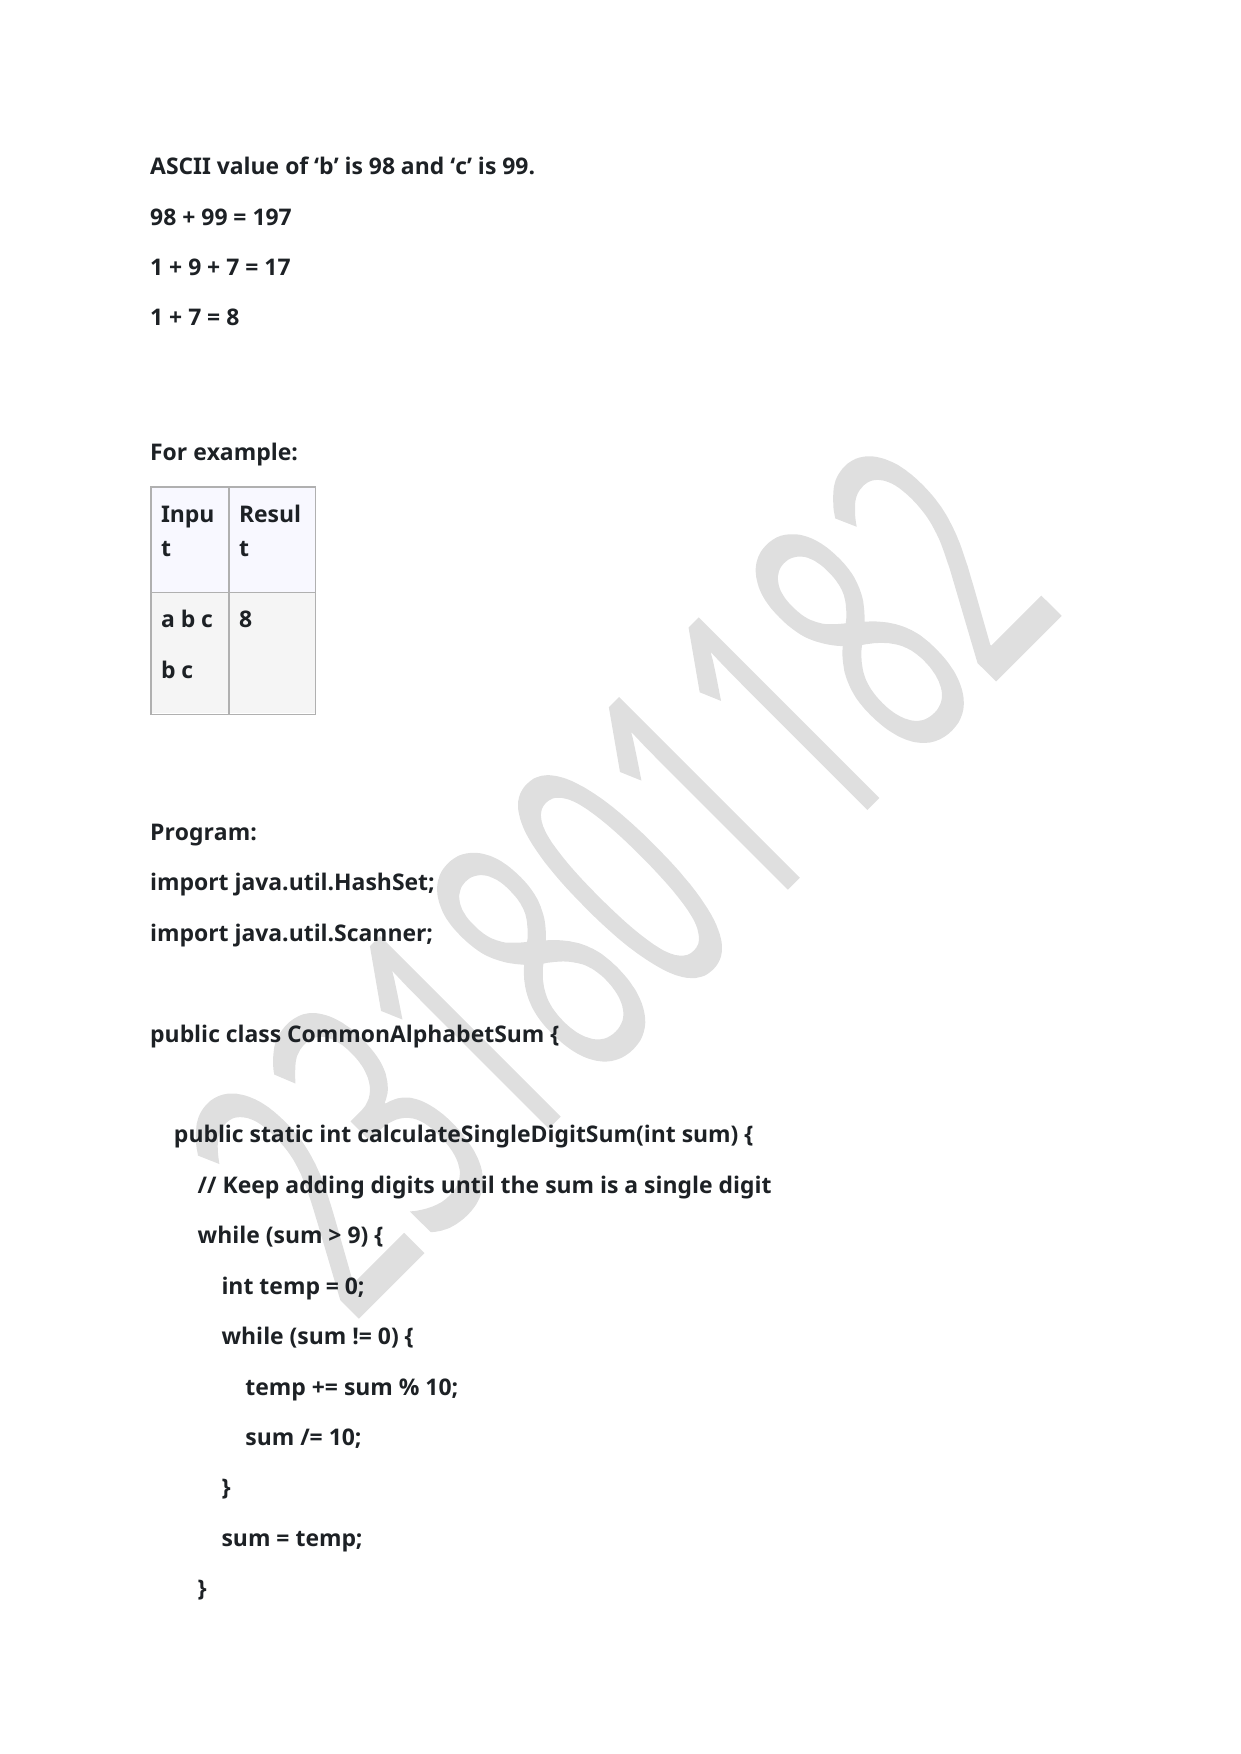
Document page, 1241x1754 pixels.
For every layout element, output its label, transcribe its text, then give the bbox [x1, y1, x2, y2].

text temp += sum % 10; [150, 1371, 1090, 1402]
text sum = temp; [150, 1522, 1090, 1553]
text For example: [150, 436, 1090, 467]
table_cell 8 [230, 593, 315, 713]
text sum /= 10; [150, 1421, 1090, 1452]
text public class CommonAlphabetSum { [150, 1018, 1090, 1049]
text import java.util.Scanner; [150, 917, 1090, 948]
text public static int calculateSingleDigitSum(int sum) { [150, 1118, 1090, 1150]
text 1 + 9 + 7 = 17 [150, 251, 1090, 282]
text } [150, 1471, 1090, 1503]
text int temp = 0; [150, 1270, 1090, 1301]
text while (sum > 9) { [150, 1219, 1090, 1251]
table_cell a b c b c [152, 593, 228, 713]
text Program: [150, 816, 1090, 847]
text ASCII value of ‘b’ is 98 and ‘c’ is 99. [150, 150, 1090, 181]
text import java.util.HashSet; [150, 866, 1090, 898]
text } [150, 1572, 1090, 1603]
table_header Input [152, 488, 228, 592]
table_header Result [230, 488, 315, 592]
text 1 + 7 = 8 [150, 301, 1090, 332]
text // Keep adding digits until the sum is a single digit [150, 1169, 1090, 1200]
text while (sum != 0) { [150, 1320, 1090, 1351]
text 98 + 99 = 197 [150, 200, 1090, 232]
